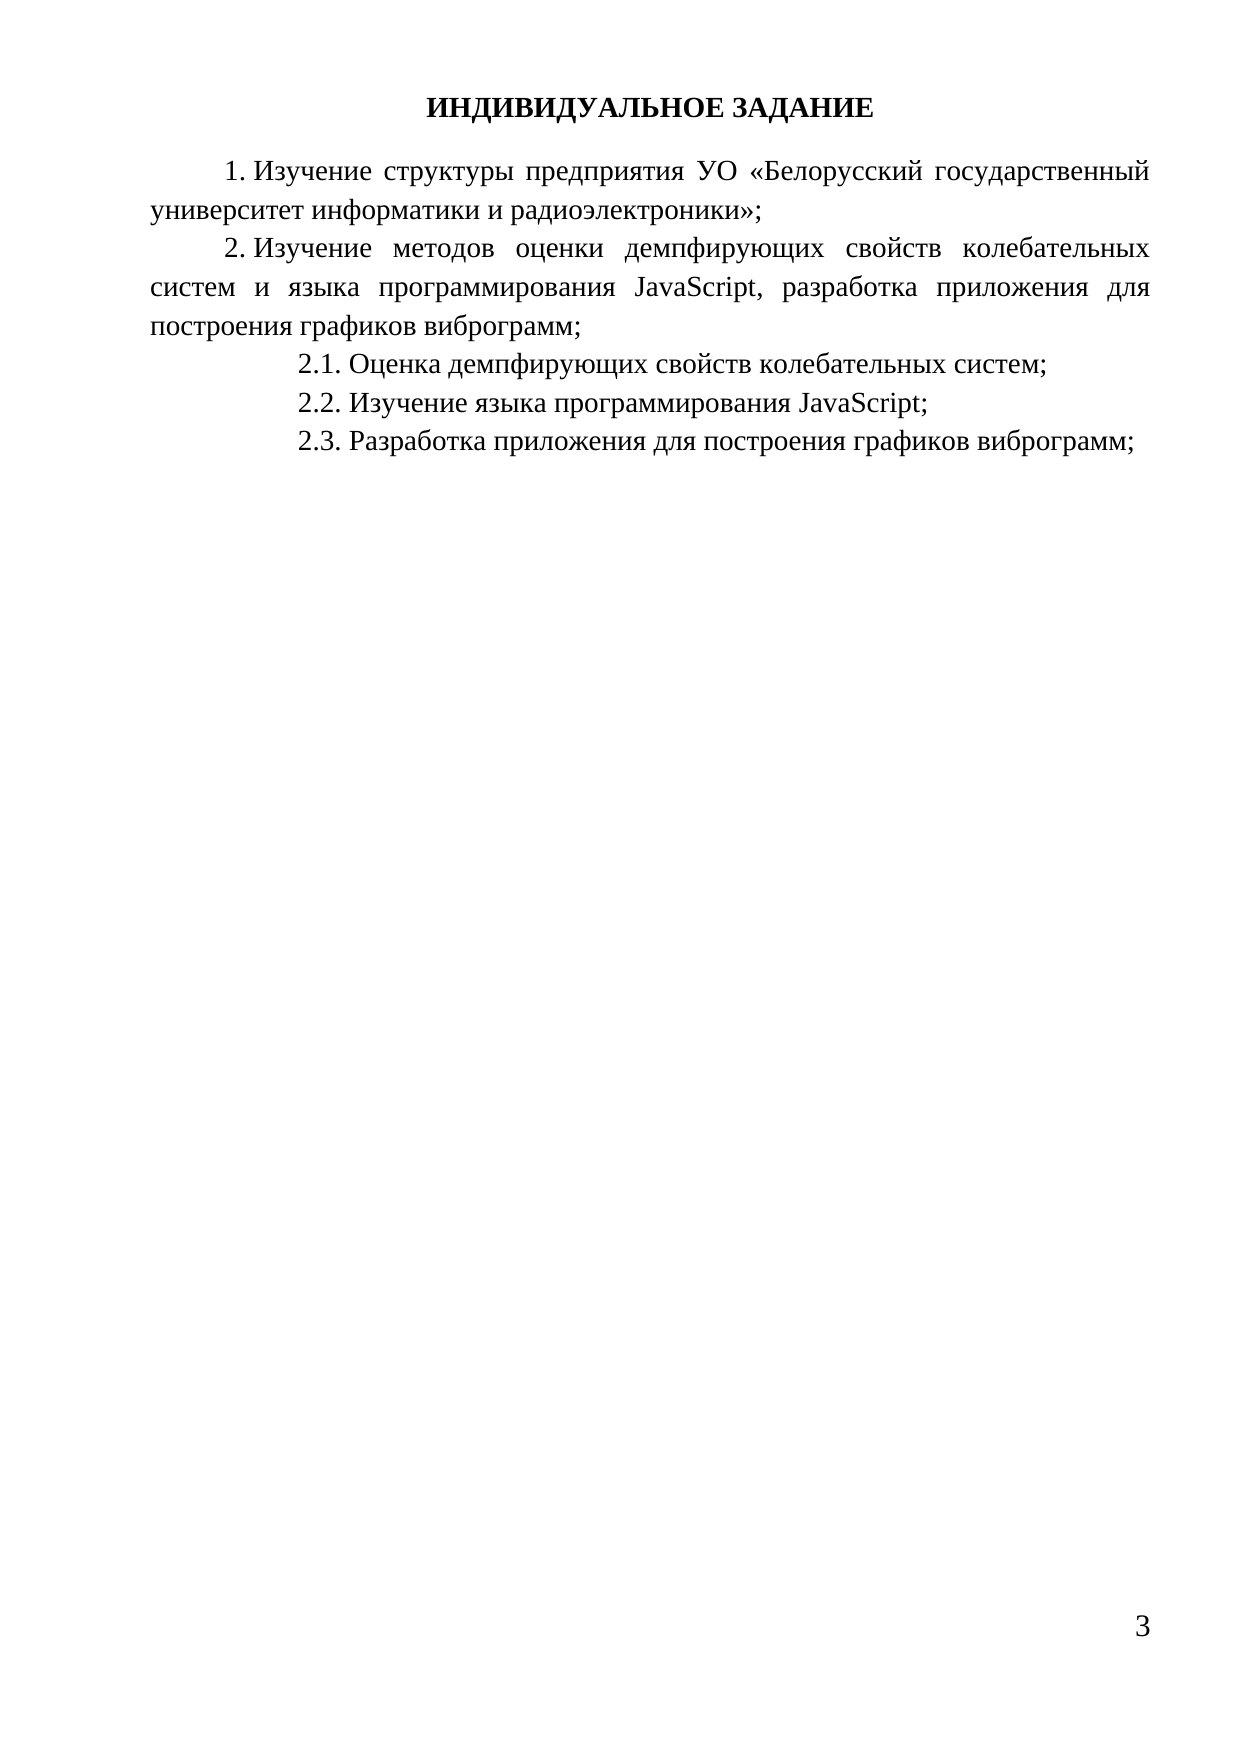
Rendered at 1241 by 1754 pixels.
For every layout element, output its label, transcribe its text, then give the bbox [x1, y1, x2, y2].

list Изучение структуры предприятия УО «Белорусский государственный университет информатики и радиоэлектроники»; [150, 153, 1150, 226]
list Изучение методов оценки демпфирующих свойств колебательных систем и языка программирования JavaScript, разработка приложения для построения графиков виброграмм; [150, 231, 1150, 341]
text Индивидуальное задание [150, 90, 1150, 123]
list Разработка приложения для построения графиков виброграмм; [150, 423, 1150, 457]
list Оценка демпфирующих свойств колебательных систем; [150, 346, 1150, 380]
list Изучение языка программирования JavaScript; [150, 385, 1150, 418]
